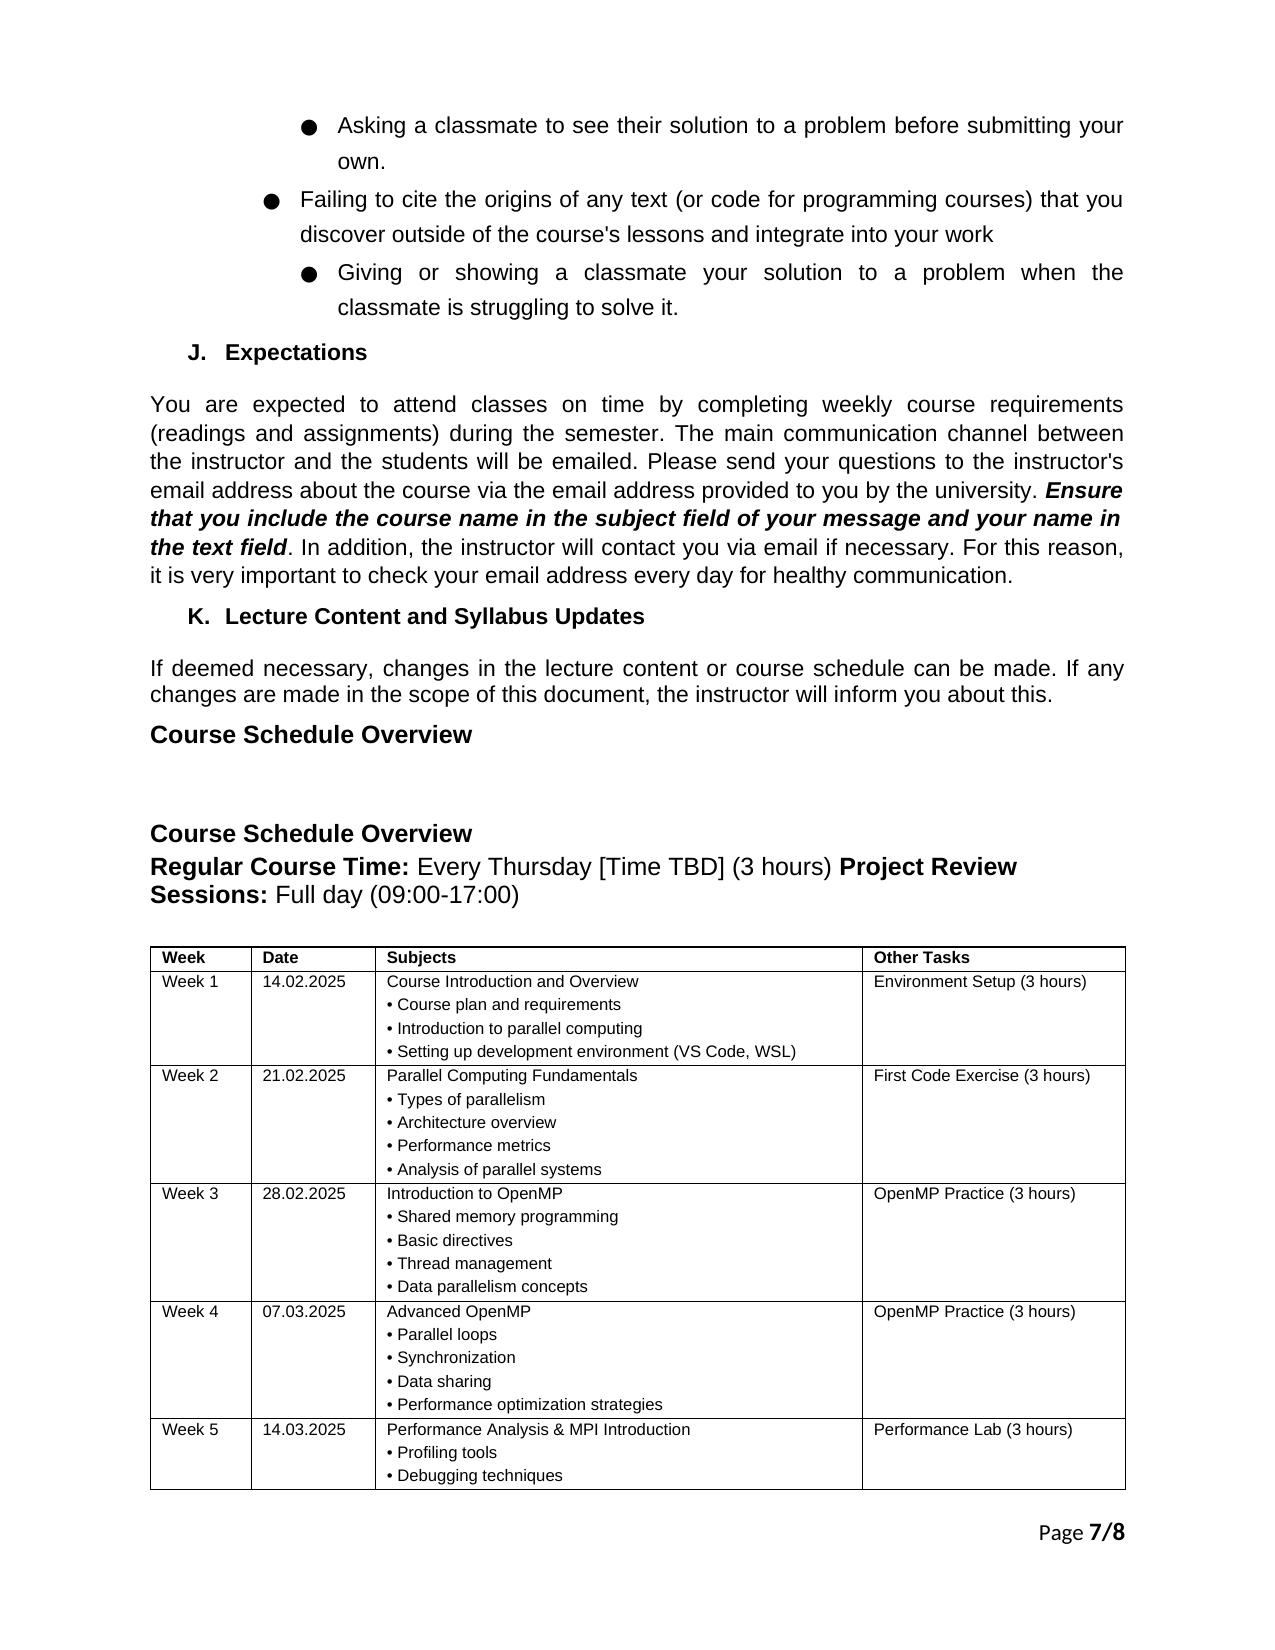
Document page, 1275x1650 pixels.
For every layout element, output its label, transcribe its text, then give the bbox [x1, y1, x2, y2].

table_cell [376, 1419, 862, 1489]
table_cell OpenMP Practice (3 hours) [863, 1184, 1125, 1301]
list Asking a classmate to see their solution to a problem before submitting your own. [300, 103, 1125, 174]
table_header Subjects [376, 948, 862, 971]
table_cell 28.02.2025 [252, 1184, 375, 1301]
list Failing to cite the origins of any text (or code for programming courses) that you discover outside of the course's lessons and integrate into your work [262, 176, 1125, 247]
text If deemed necessary, changes in the lecture content or course schedule can be made. If any changes are made in the scope of this document, the instructor will inform you about this. [150, 655, 1125, 708]
table_cell Advanced OpenMP • Parallel loops • Synchronization • Data sharing • Performance optimization strategies [376, 1302, 862, 1418]
table_cell Parallel Computing Fundamentals • Types of parallelism • Architecture overview • Performance metrics • Analysis of parallel systems [376, 1066, 862, 1183]
list Lecture Content and Syllabus Updates [187, 603, 1125, 629]
table_header Other Tasks [863, 948, 1125, 971]
text Course Schedule Overview [150, 819, 1125, 848]
table_cell Introduction to OpenMP • Shared memory programming • Basic directives • Thread management • Data parallelism concepts [376, 1184, 862, 1301]
table_cell OpenMP Practice (3 hours) [863, 1302, 1125, 1418]
text Regular Course Time: Every Thursday [Time TBD] (3 hours) Project Review Sessions: Full day (09:00-17:00) [150, 852, 1125, 909]
list Giving or showing a classmate your solution to a problem when the classmate is struggling to solve it. [300, 249, 1125, 321]
table_cell Week 3 [151, 1184, 251, 1301]
list Expectations [187, 339, 1125, 366]
table_cell Course Introduction and Overview • Course plan and requirements • Introduction to parallel computing • Setting up development environment (VS Code, WSL) [376, 972, 862, 1065]
table_header Week [151, 948, 251, 971]
table_header Date [252, 948, 375, 971]
table_cell Week 4 [151, 1302, 251, 1418]
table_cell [863, 1419, 1125, 1489]
table_cell Week 1 [151, 972, 251, 1065]
table_cell 07.03.2025 [252, 1302, 375, 1418]
table_cell 14.02.2025 [252, 972, 375, 1065]
text Course Schedule Overview [150, 720, 1125, 749]
table_cell 21.02.2025 [252, 1066, 375, 1183]
table_cell Week 5 [151, 1419, 251, 1489]
table_cell 14.03.2025 [252, 1419, 375, 1489]
text You are expected to attend classes on time by completing weekly course requirements (readings and assignments) during the semester. The main communication channel between the instructor and the students will be emailed. Please send your questions to the instructor's email address about the course via the email address provided to you by the university. Ensure that you include the course name in the subject field of your message and your name in the text field. In addition, the instructor will contact you via email if necessary. For this reason, it is very important to check your email address every day for healthy communication. [150, 391, 1125, 588]
table_cell Week 2 [151, 1066, 251, 1183]
table_cell First Code Exercise (3 hours) [863, 1066, 1125, 1183]
table_cell Environment Setup (3 hours) [863, 972, 1125, 1065]
